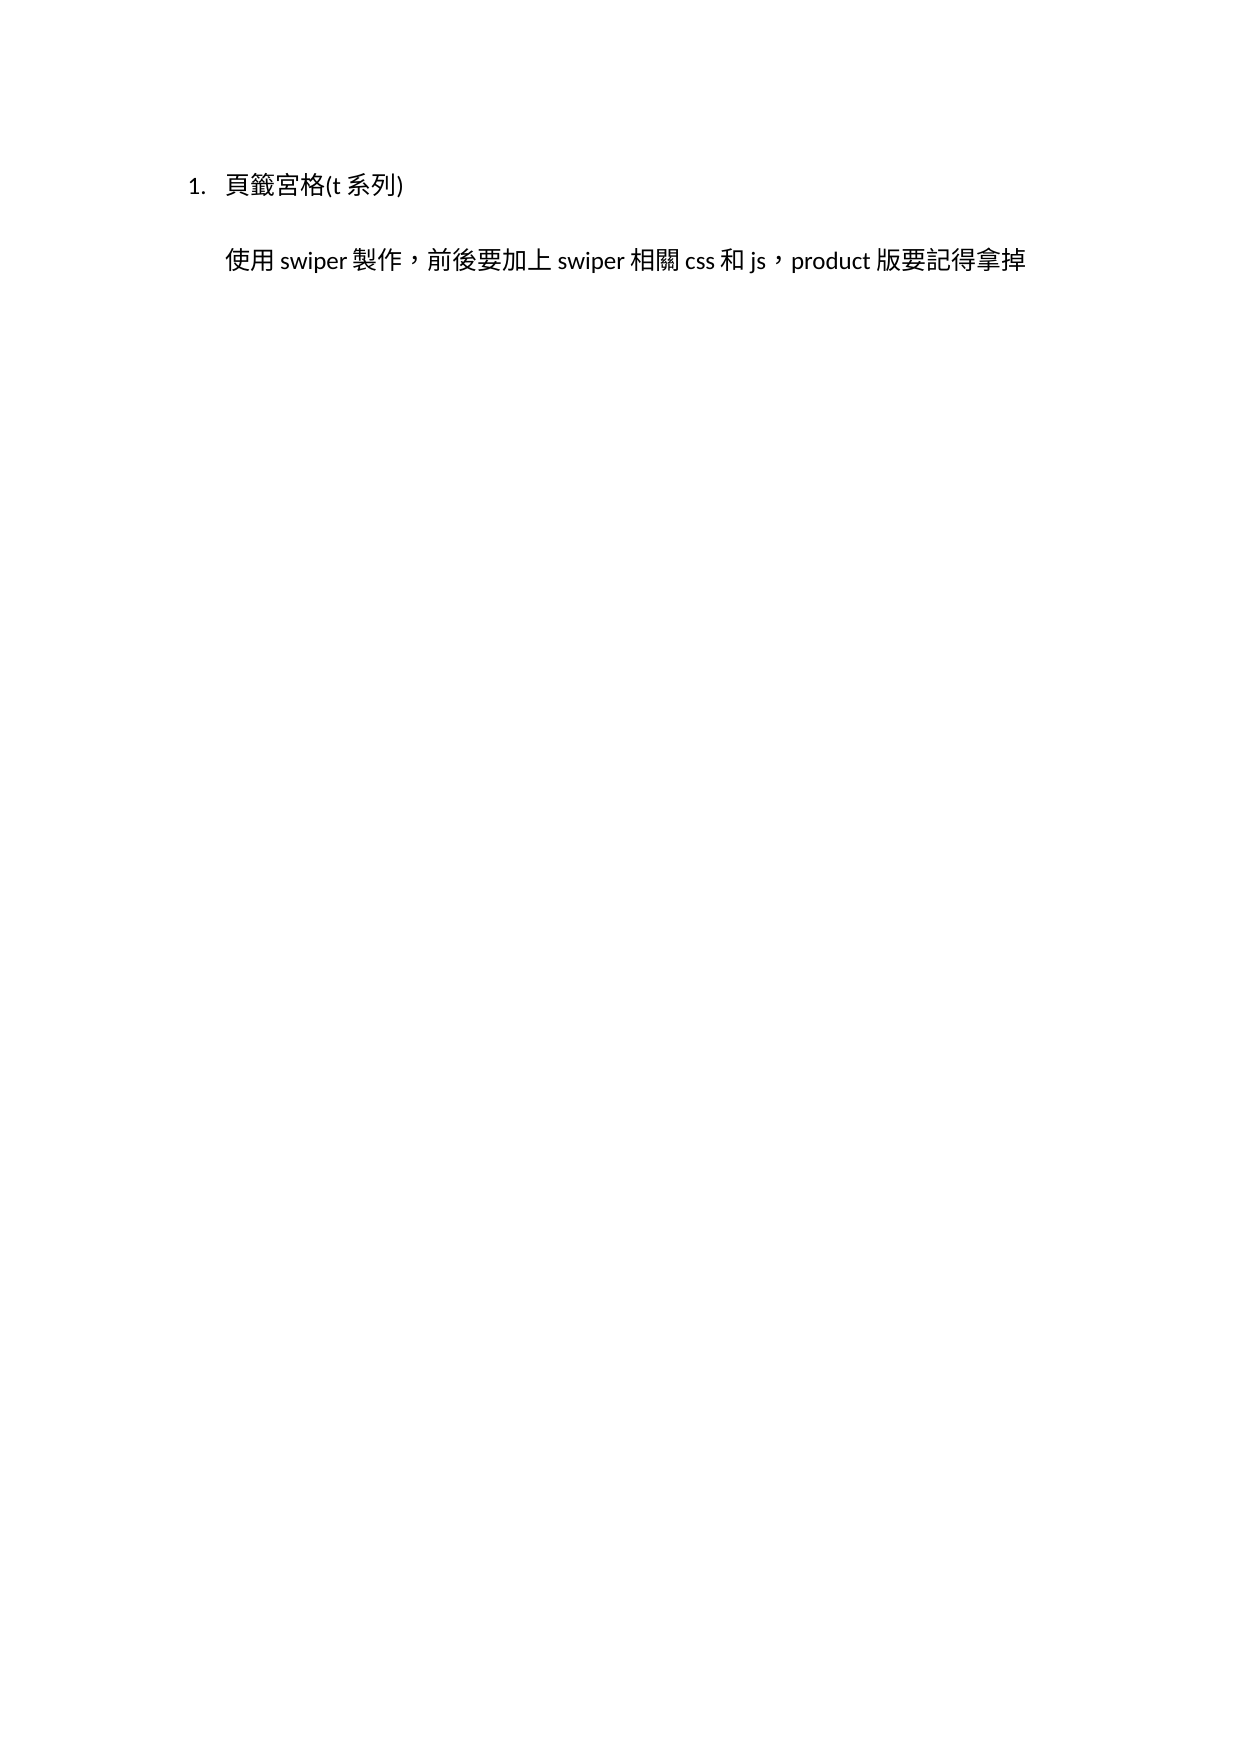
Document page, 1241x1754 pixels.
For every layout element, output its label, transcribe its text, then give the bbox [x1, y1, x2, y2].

list 使用swiper製作，前後要加上swiper相關css和js，product版要記得拿掉 [225, 239, 1053, 277]
list 頁籤宮格(t系列) [187, 164, 1053, 202]
